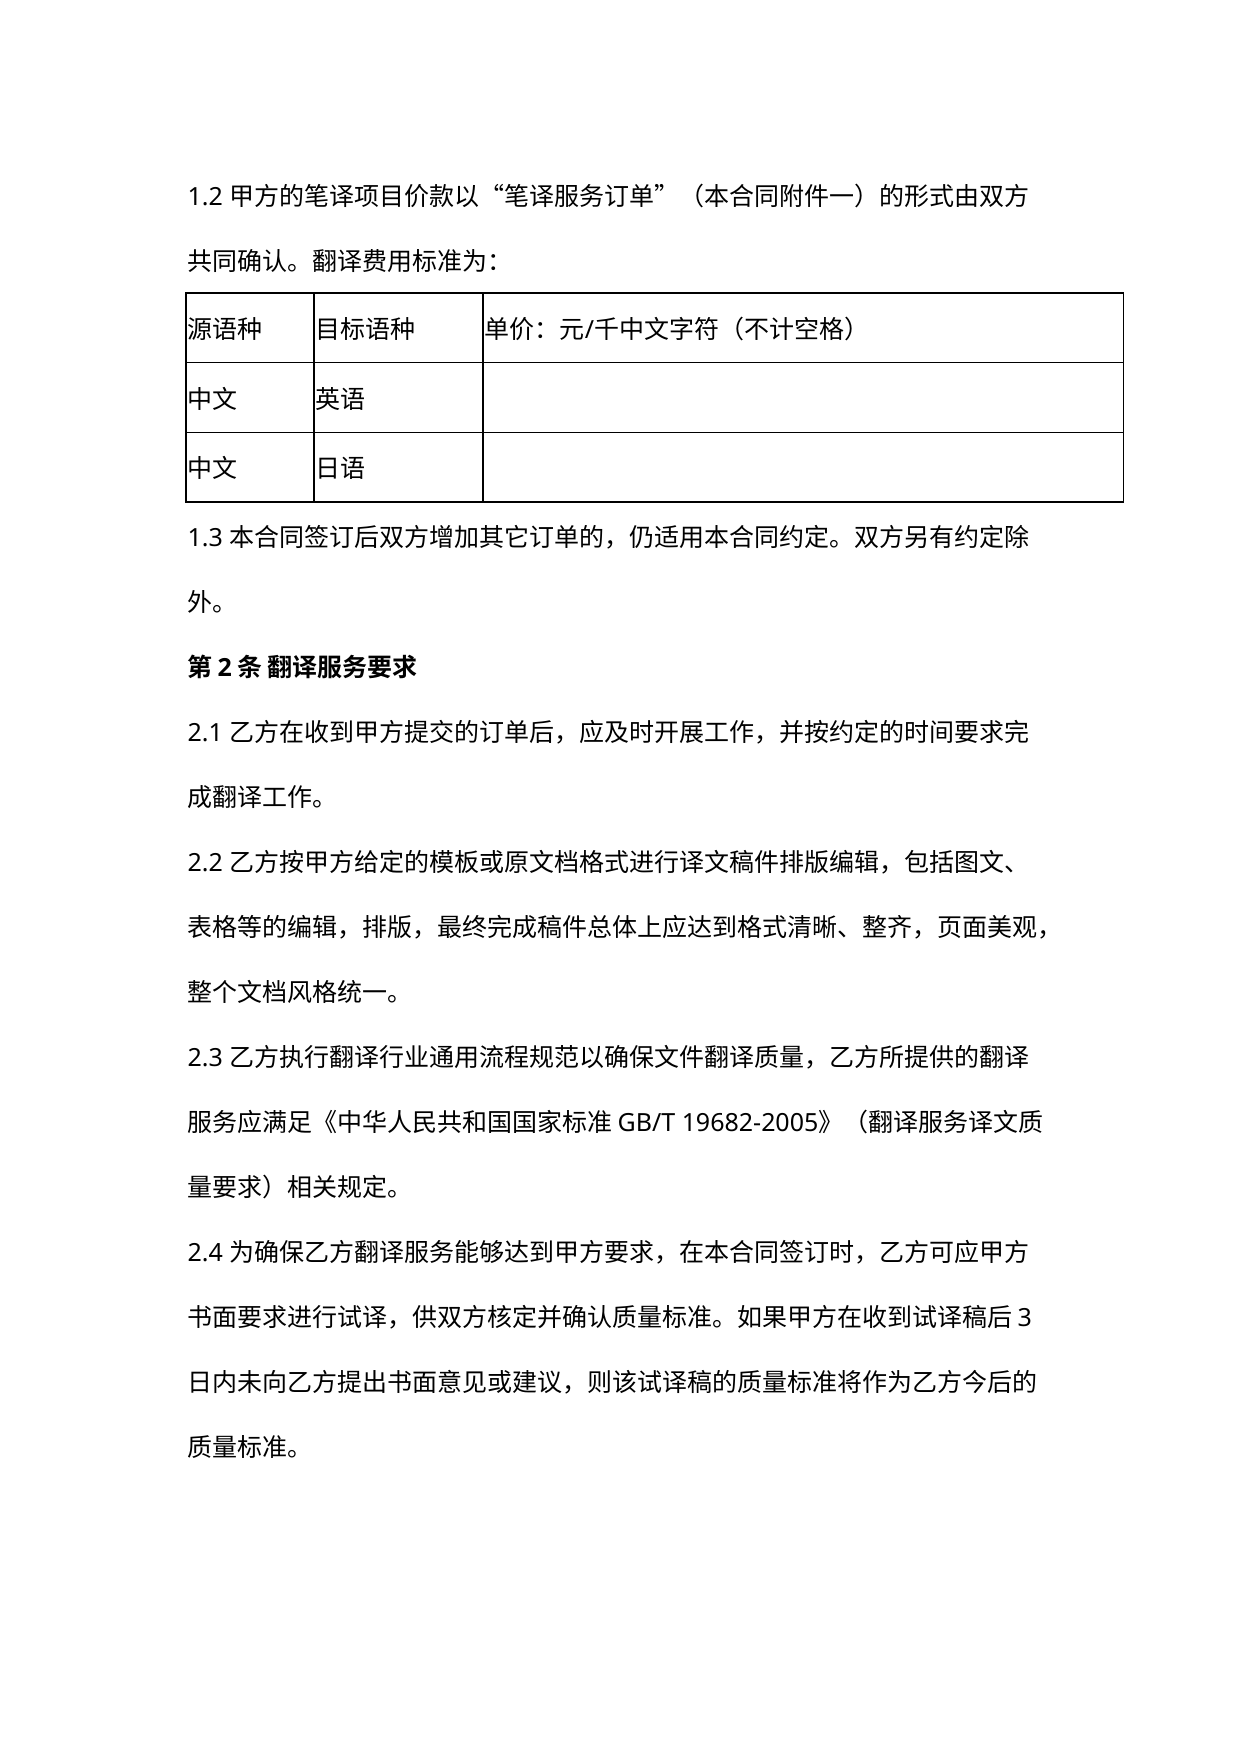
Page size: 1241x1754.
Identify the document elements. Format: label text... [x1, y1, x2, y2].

text 1.2 甲方的笔译项目价款以“笔译服务订单”（本合同附件一）的形式由双方共同确认。翻译费用标准为： [187, 162, 1053, 292]
table_header 目标语种 [315, 294, 482, 362]
table_cell 中文 [187, 363, 313, 431]
text 2.1 乙方在收到甲方提交的订单后，应及时开展工作，并按约定的时间要求完成翻译工作。 [187, 698, 1053, 828]
text 2.4 为确保乙方翻译服务能够达到甲方要求，在本合同签订时，乙方可应甲方书面要求进行试译，供双方核定并确认质量标准。如果甲方在收到试译稿后3日内未向乙方提出书面意见或建议，则该试译稿的质量标准将作为乙方今后的质量标准。 [187, 1218, 1053, 1478]
text 1.3 本合同签订后双方增加其它订单的，仍适用本合同约定。双方另有约定除外。 [187, 503, 1053, 633]
table_header 源语种 [187, 294, 313, 362]
table_header 单价：元/千中文字符（不计空格） [484, 294, 1123, 362]
table_cell [484, 433, 1123, 501]
table_cell 日语 [315, 433, 482, 501]
text 2.3 乙方执行翻译行业通用流程规范以确保文件翻译质量，乙方所提供的翻译服务应满足《中华人民共和国国家标准GB/T 19682-2005》（翻译服务译文质量要求）相关规定。 [187, 1023, 1053, 1218]
text 2.2 乙方按甲方给定的模板或原文档格式进行译文稿件排版编辑，包括图文、表格等的编辑，排版，最终完成稿件总体上应达到格式清晰、整齐，页面美观，整个文档风格统一。 [187, 828, 1053, 1023]
table_cell [484, 363, 1123, 431]
table_cell 中文 [187, 433, 313, 501]
subtitle 第2条 翻译服务要求 [187, 633, 1053, 698]
table_cell 英语 [315, 363, 482, 431]
